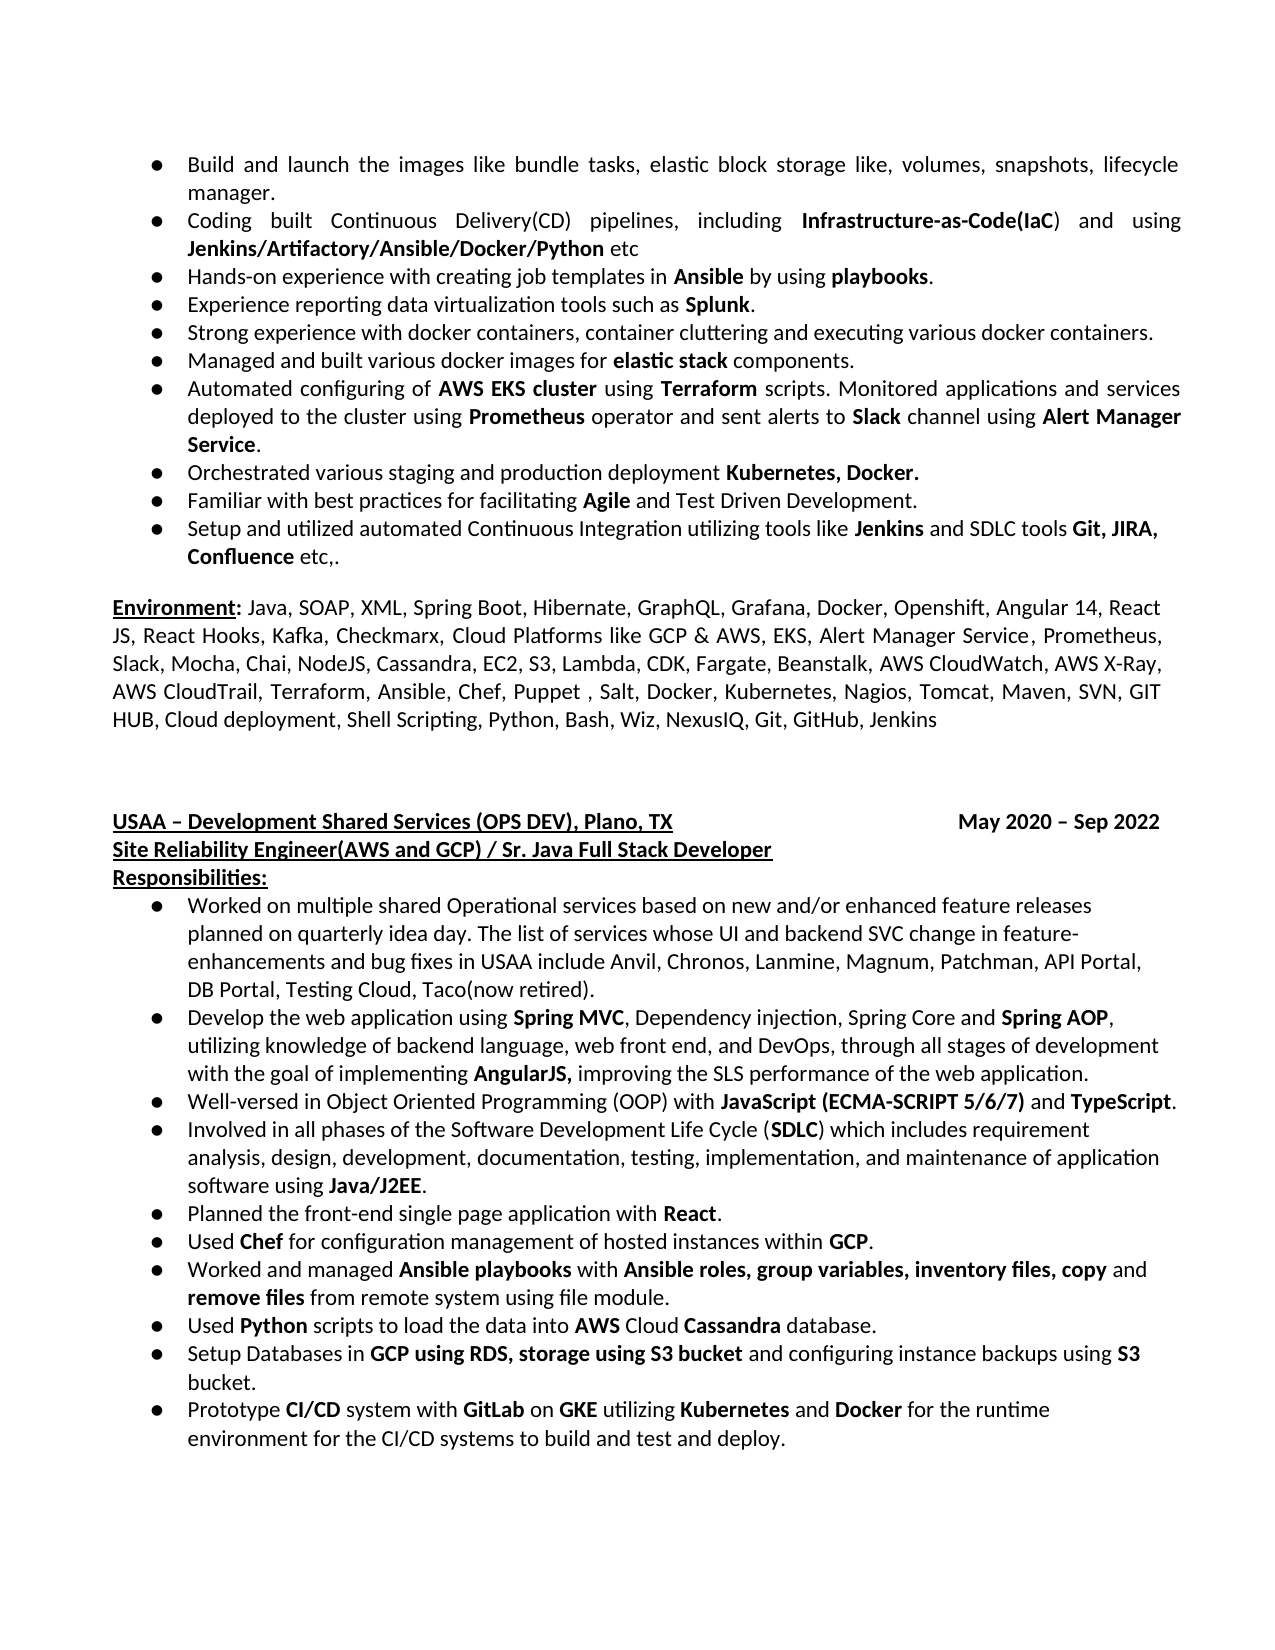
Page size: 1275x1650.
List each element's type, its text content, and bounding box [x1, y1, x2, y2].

list Develop the web application using Spring MVC, Dependency injection, Spring Core and Spring AOP, utilizing knowledge of backend language, web front end, and DevOps, through all stages of development with the goal of implementing AngularJS, improving the SLS performance of the web application. [150, 1003, 1162, 1087]
list Planned the front-end single page application with React. [150, 1199, 1162, 1227]
list Hands-on experience with creating job templates in Ansible by using playbooks. [150, 262, 1181, 290]
list Used Python scripts to load the data into AWS Cloud Cassandra database. [150, 1312, 1162, 1339]
list Strong experience with docker containers, container cluttering and executing various docker containers. [150, 318, 1181, 346]
text USAA – Development Shared Services (OPS DEV), Plano, TX May 2020 – Sep 2022 [112, 807, 1162, 835]
list Setup and utilized automated Continuous Integration utilizing tools like Jenkins and SDLC tools Git, JIRA, Confluence etc,. [150, 514, 1162, 570]
list Used Chef for configuration management of hosted instances within GCP. [150, 1227, 1162, 1256]
text Responsibilities: [112, 863, 1162, 891]
list Build and launch the images like bundle tasks, elastic block storage like, volumes, snapshots, lifecycle manager. [150, 150, 1181, 206]
list Automated configuring of AWS EKS cluster using Terraform scripts. Monitored applications and services deployed to the cluster using Prometheus operator and sent alerts to Slack channel using Alert Manager Service. [150, 374, 1181, 458]
list Prototype CI/CD system with GitLab on GKE utilizing Kubernetes and Docker for the runtime environment for the CI/CD systems to build and test and deploy. [150, 1396, 1162, 1452]
list Experience reporting data virtualization tools such as Splunk. [150, 290, 1181, 318]
list Involved in all phases of the Software Development Life Cycle (SDLC) which includes requirement analysis, design, development, documentation, testing, implementation, and maintenance of application software using Java/J2EE. [150, 1115, 1162, 1199]
list Worked and managed Ansible playbooks with Ansible roles, group variables, inventory files, copy and remove files from remote system using file module. [150, 1256, 1162, 1312]
list Managed and built various docker images for elastic stack components. [150, 346, 1181, 374]
text Site Reliability Engineer(AWS and GCP) / Sr. Java Full Stack Developer [112, 835, 1162, 863]
list Well-versed in Object Oriented Programming (OOP) with JavaScript (ECMA-SCRIPT 5/6/7) and TypeScript. [150, 1087, 1181, 1115]
text Environment: Java, SOAP, XML, Spring Boot, Hibernate, GraphQL, Grafana, Docker, Openshift, Angular 14, React JS, React Hooks, Kafka, Checkmarx, Cloud Platforms like GCP & AWS, EKS, Alert Manager Service, Prometheus, Slack, Mocha, Chai, NodeJS, Cassandra, EC2, S3, Lambda, CDK, Fargate, Beanstalk, AWS CloudWatch, AWS X-Ray, AWS CloudTrail, Terraform, Ansible, Chef, Puppet , Salt, Docker, Kubernetes, Nagios, Tomcat, Maven, SVN, GIT HUB, Cloud deployment, Shell Scripting, Python, Bash, Wiz, NexusIQ, Git, GitHub, Jenkins [112, 593, 1162, 733]
list Setup Databases in GCP using RDS, storage using S3 bucket and configuring instance backups using S3 bucket. [150, 1339, 1162, 1396]
list Worked on multiple shared Operational services based on new and/or enhanced feature releases planned on quarterly idea day. The list of services whose UI and backend SVC change in feature-enhancements and bug fixes in USAA include Anvil, Chronos, Lanmine, Magnum, Patchman, API Portal, DB Portal, Testing Cloud, Taco(now retired). [150, 891, 1162, 1003]
list Orchestrated various staging and production deployment Kubernetes, Docker. [150, 458, 1181, 486]
list Coding built Continuous Delivery(CD) pipelines, including Infrastructure-as-Code(IaC) and using Jenkins/Artifactory/Ansible/Docker/Python etc [150, 206, 1181, 262]
list Familiar with best practices for facilitating Agile and Test Driven Development. [150, 486, 1181, 514]
